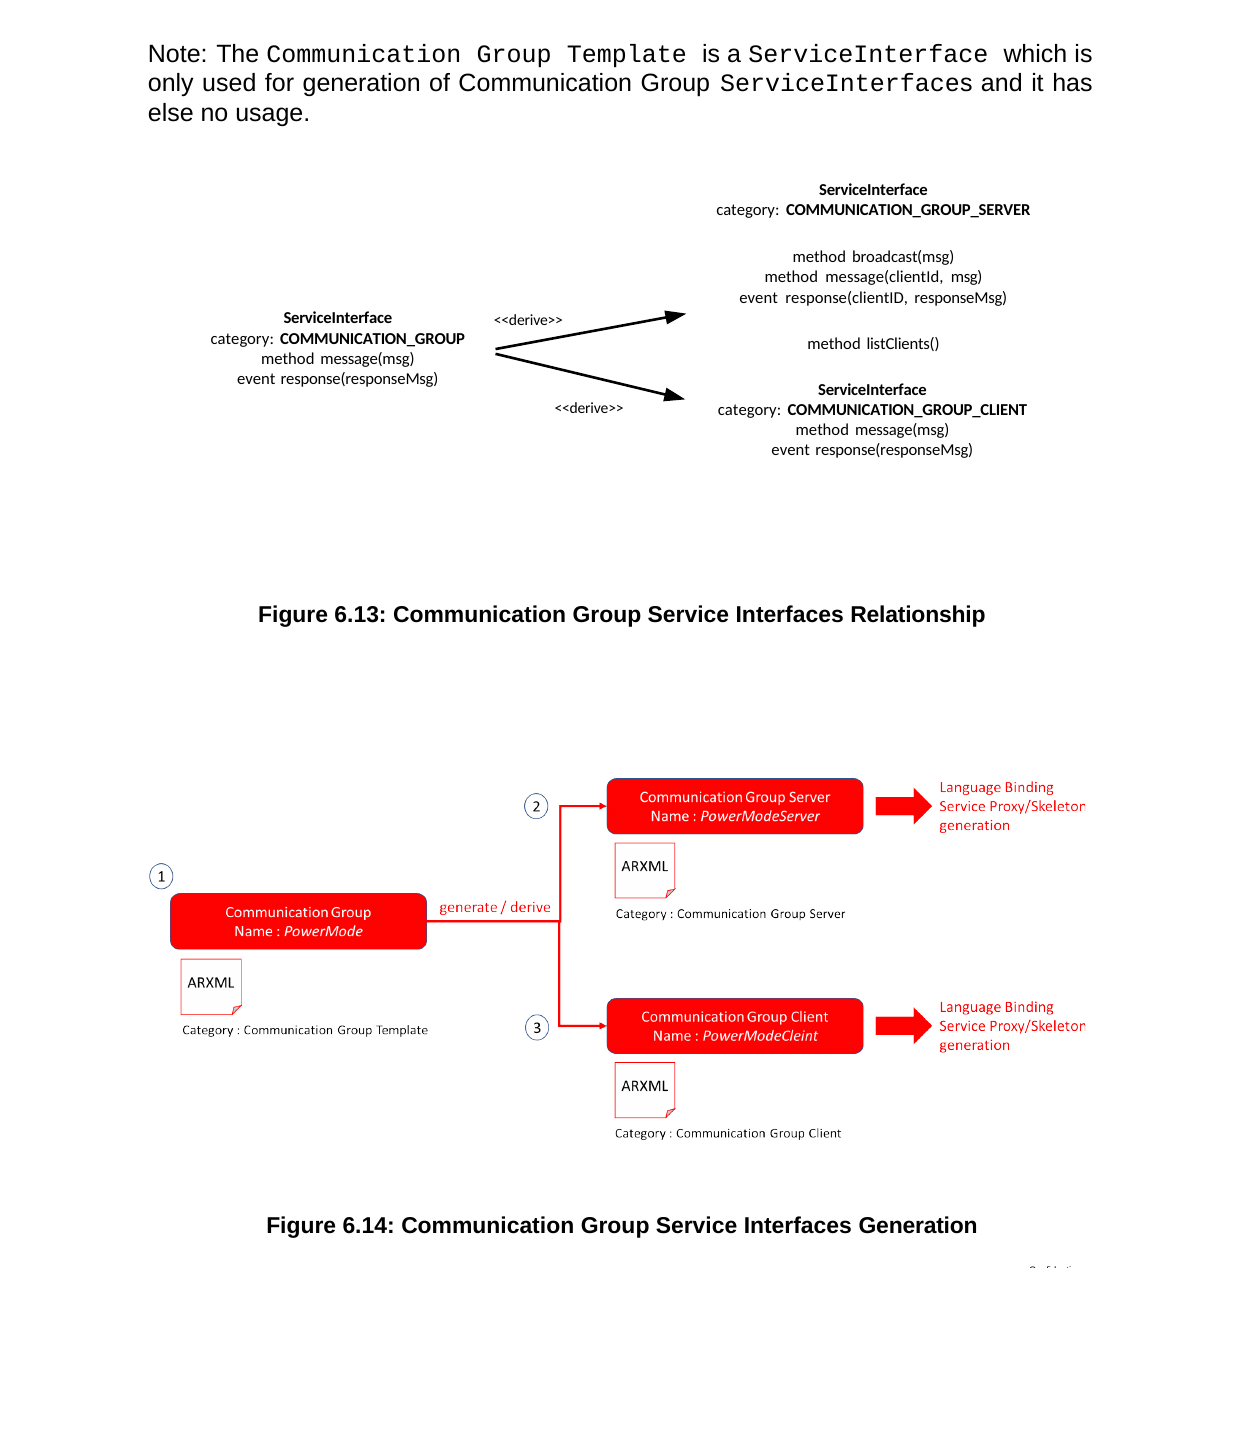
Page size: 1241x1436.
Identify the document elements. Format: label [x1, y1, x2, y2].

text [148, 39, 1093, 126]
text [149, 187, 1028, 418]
picture [149, 778, 1086, 1140]
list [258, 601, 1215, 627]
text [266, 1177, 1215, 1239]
